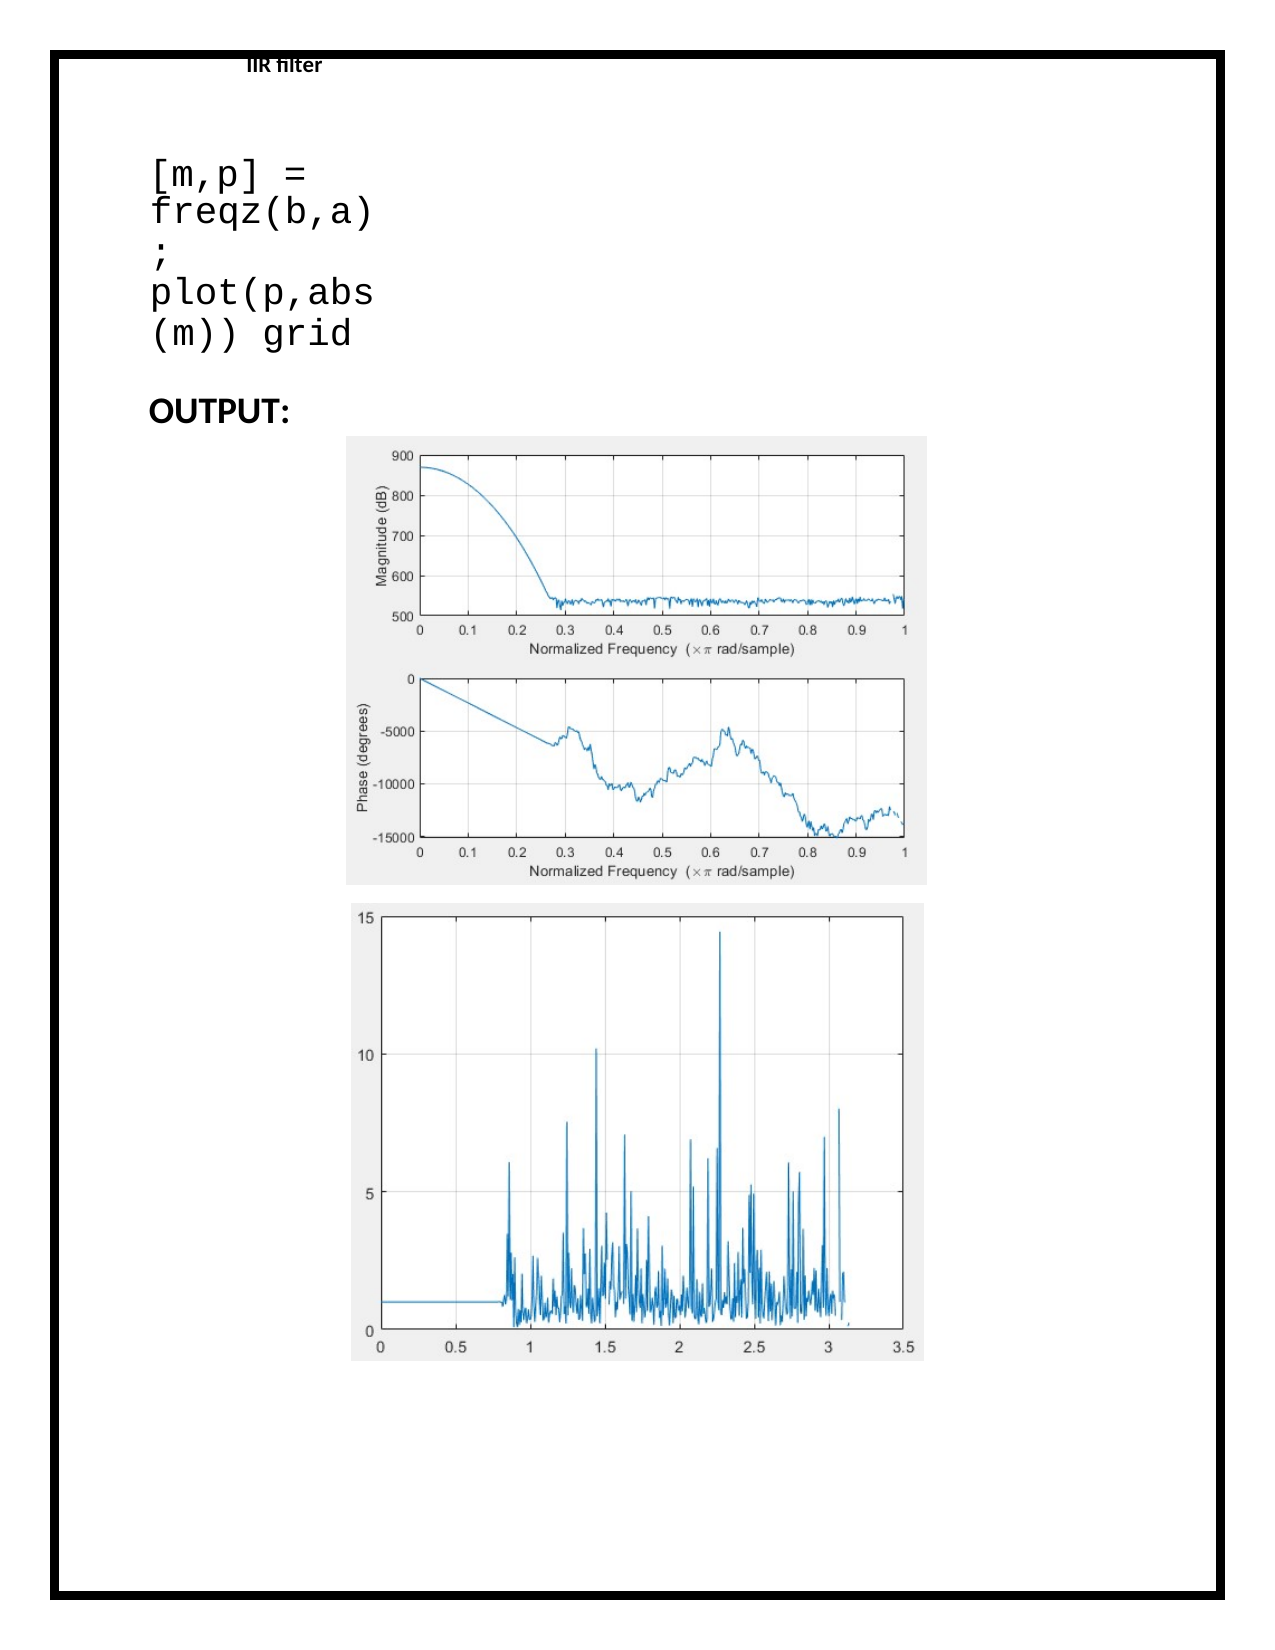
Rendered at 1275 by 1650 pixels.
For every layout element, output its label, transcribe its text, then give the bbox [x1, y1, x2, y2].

picture [346, 436, 927, 885]
picture [351, 903, 924, 1361]
text [m,p] = freqz(b,a); plot(p,abs(m)) grid [148, 154, 390, 356]
text OUTPUT: [148, 387, 295, 433]
